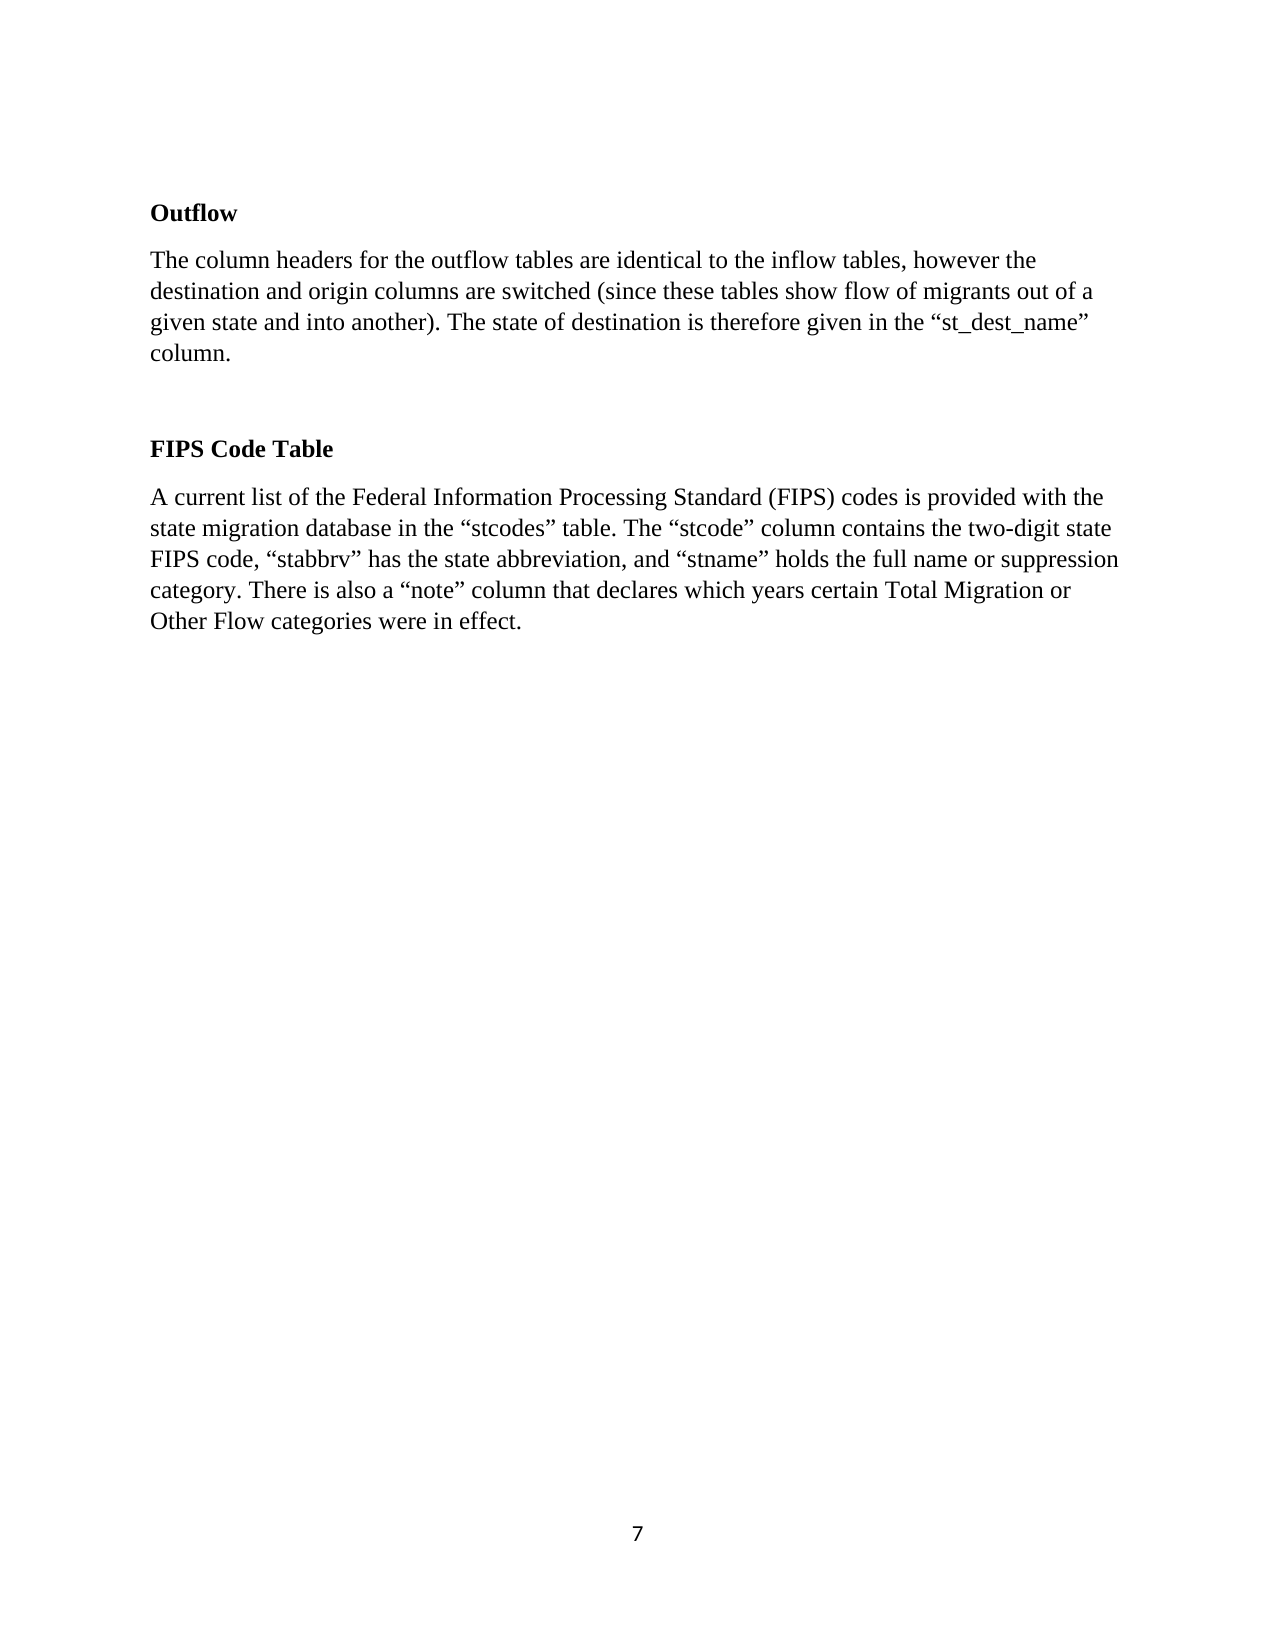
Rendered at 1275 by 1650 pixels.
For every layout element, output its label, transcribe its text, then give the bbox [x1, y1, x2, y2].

text FIPS Code Table [150, 434, 1125, 463]
text The column headers for the outflow tables are identical to the inflow tables, however the destination and origin columns are switched (since these tables show flow of migrants out of a given state and into another). The state of destination is therefore given in the “st_dest_name” column. [150, 245, 1125, 367]
text A current list of the Federal Information Processing Standard (FIPS) codes is provided with the state migration database in the “stcodes” table. The “stcode” column contains the two-digit state FIPS code, “stabbrv” has the state abbreviation, and “stname” holds the full name or suppression category. There is also a “note” column that declares which years certain Total Migration or Other Flow categories were in effect. [150, 482, 1125, 634]
text Outflow [150, 198, 1125, 226]
